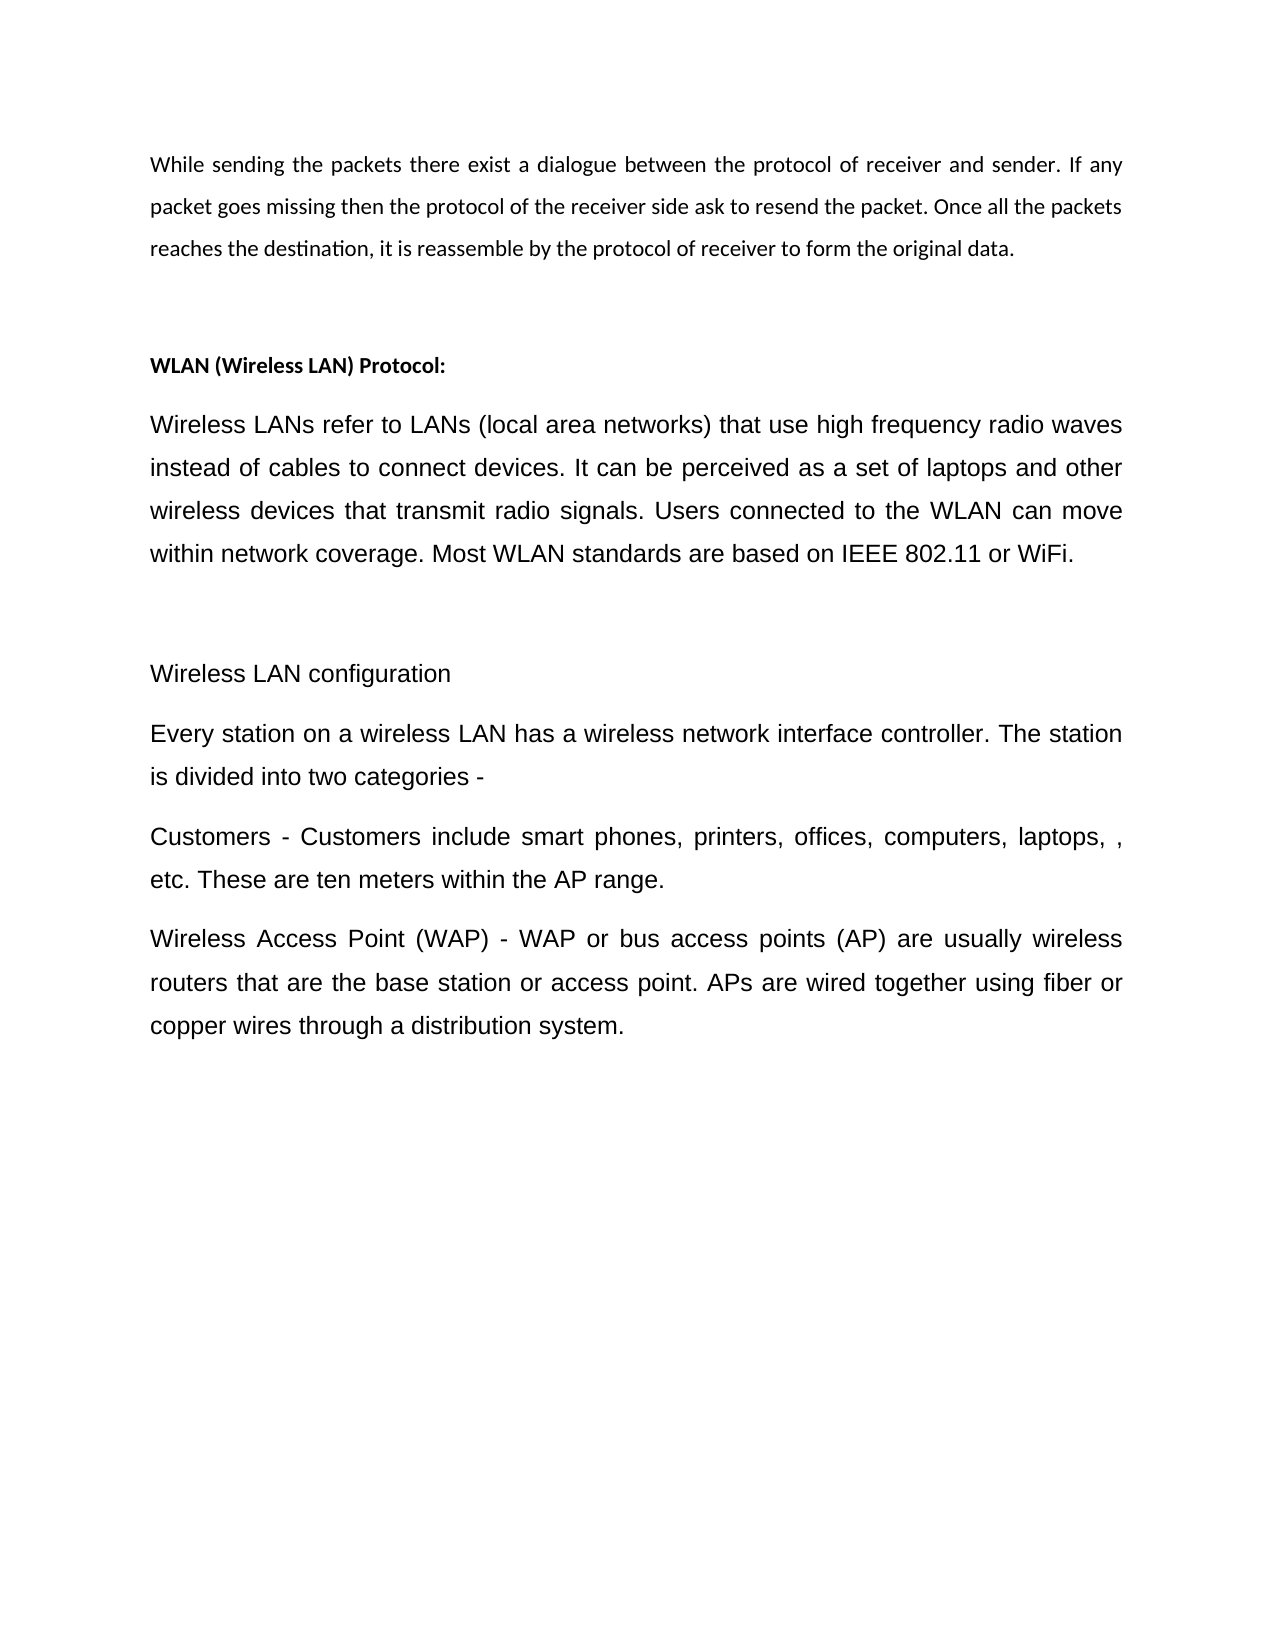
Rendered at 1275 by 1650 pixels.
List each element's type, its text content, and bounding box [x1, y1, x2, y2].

text Every station on a wireless LAN has a wireless network interface controller. The station is divided into two categories - [150, 719, 1125, 791]
text Wireless LAN configuration [150, 659, 1125, 688]
text Wireless LANs refer to LANs (local area networks) that use high frequency radio waves instead of cables to connect devices. It can be perceived as a set of laptops and other wireless devices that transmit radio signals. Users connected to the WLAN can move within network coverage. Most WLAN standards are based on IEEE 802.11 or WiFi. [150, 410, 1125, 568]
text Wireless Access Point (WAP) - WAP or bus access points (AP) are usually wireless routers that are the base station or access point. APs are wired together using fiber or copper wires through a distribution system. [150, 924, 1125, 1039]
text WLAN (Wireless LAN) Protocol: [150, 351, 1125, 379]
text Customers - Customers include smart phones, printers, offices, computers, laptops, , etc. These are ten meters within the AP range. [150, 822, 1125, 893]
text While sending the packets there exist a dialogue between the protocol of receiver and sender. If any packet goes missing then the protocol of the receiver side ask to resend the packet. Once all the packets reaches the destination, it is reassemble by the protocol of receiver to form the original data. [150, 150, 1125, 262]
